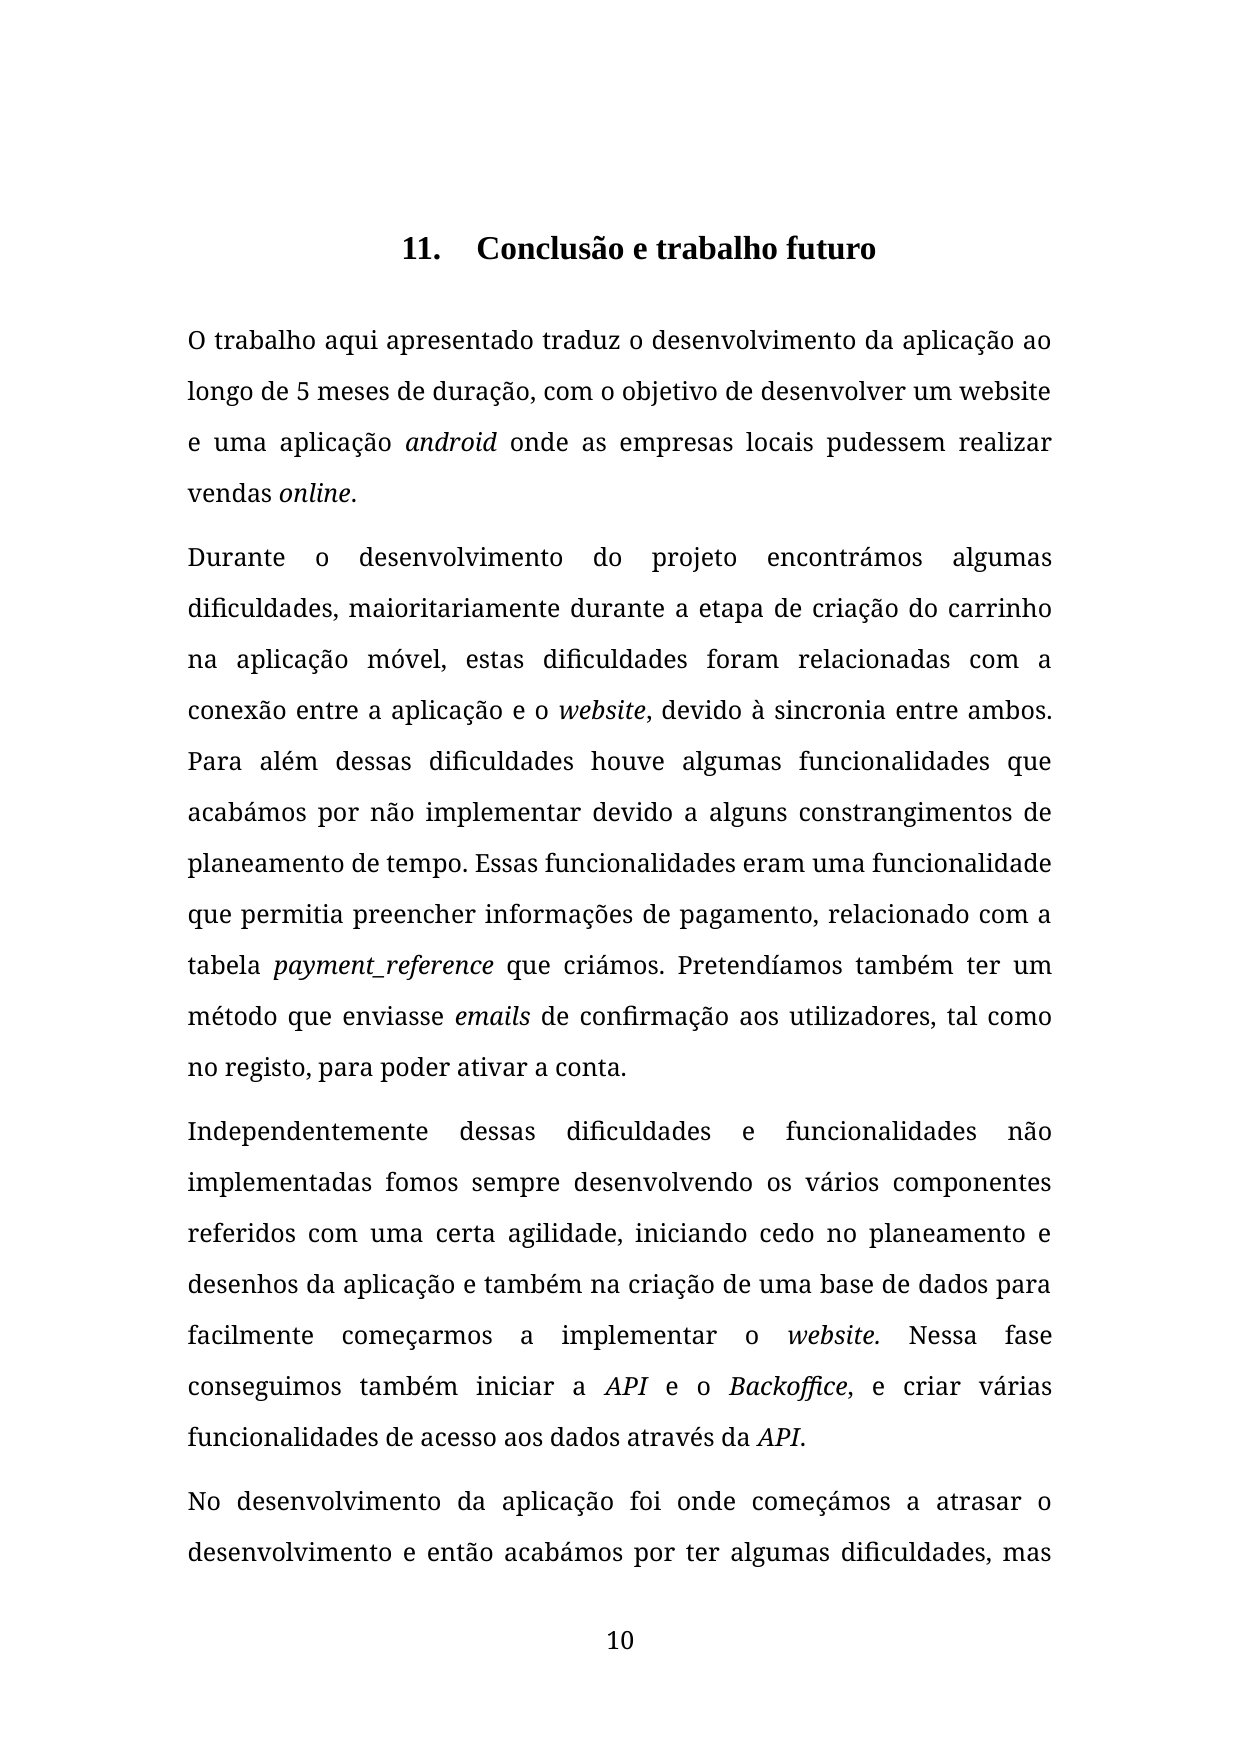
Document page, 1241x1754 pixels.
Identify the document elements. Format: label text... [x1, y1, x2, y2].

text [187, 1483, 1053, 1568]
text O trabalho aqui apresentado traduz o desenvolvimento da aplicação ao longo de 5 meses de duração, com o objetivo de desenvolver um website e uma aplicação android onde as empresas locais pudessem realizar vendas online. [187, 323, 1053, 510]
text Independentemente dessas dificuldades e funcionalidades não implementadas fomos sempre desenvolvendo os vários componentes referidos com uma certa agilidade, iniciando cedo no planeamento e desenhos da aplicação e também na criação de uma base de dados para facilmente começarmos a implementar o website. Nessa fase conseguimos também iniciar a API e o Backoffice, e criar várias funcionalidades de acesso aos dados através da API. [187, 1113, 1053, 1454]
subtitle Conclusão e trabalho futuro [225, 228, 1053, 266]
text Durante o desenvolvimento do projeto encontrámos algumas dificuldades, maioritariamente durante a etapa de criação do carrinho na aplicação móvel, estas dificuldades foram relacionadas com a conexão entre a aplicação e o website, devido à sincronia entre ambos. Para além dessas dificuldades houve algumas funcionalidades que acabámos por não implementar devido a alguns constrangimentos de planeamento de tempo. Essas funcionalidades eram uma funcionalidade que permitia preencher informações de pagamento, relacionado com a tabela payment_reference que criámos. Pretendíamos também ter um método que enviasse emails de confirmação aos utilizadores, tal como no registo, para poder ativar a conta. [187, 539, 1053, 1084]
